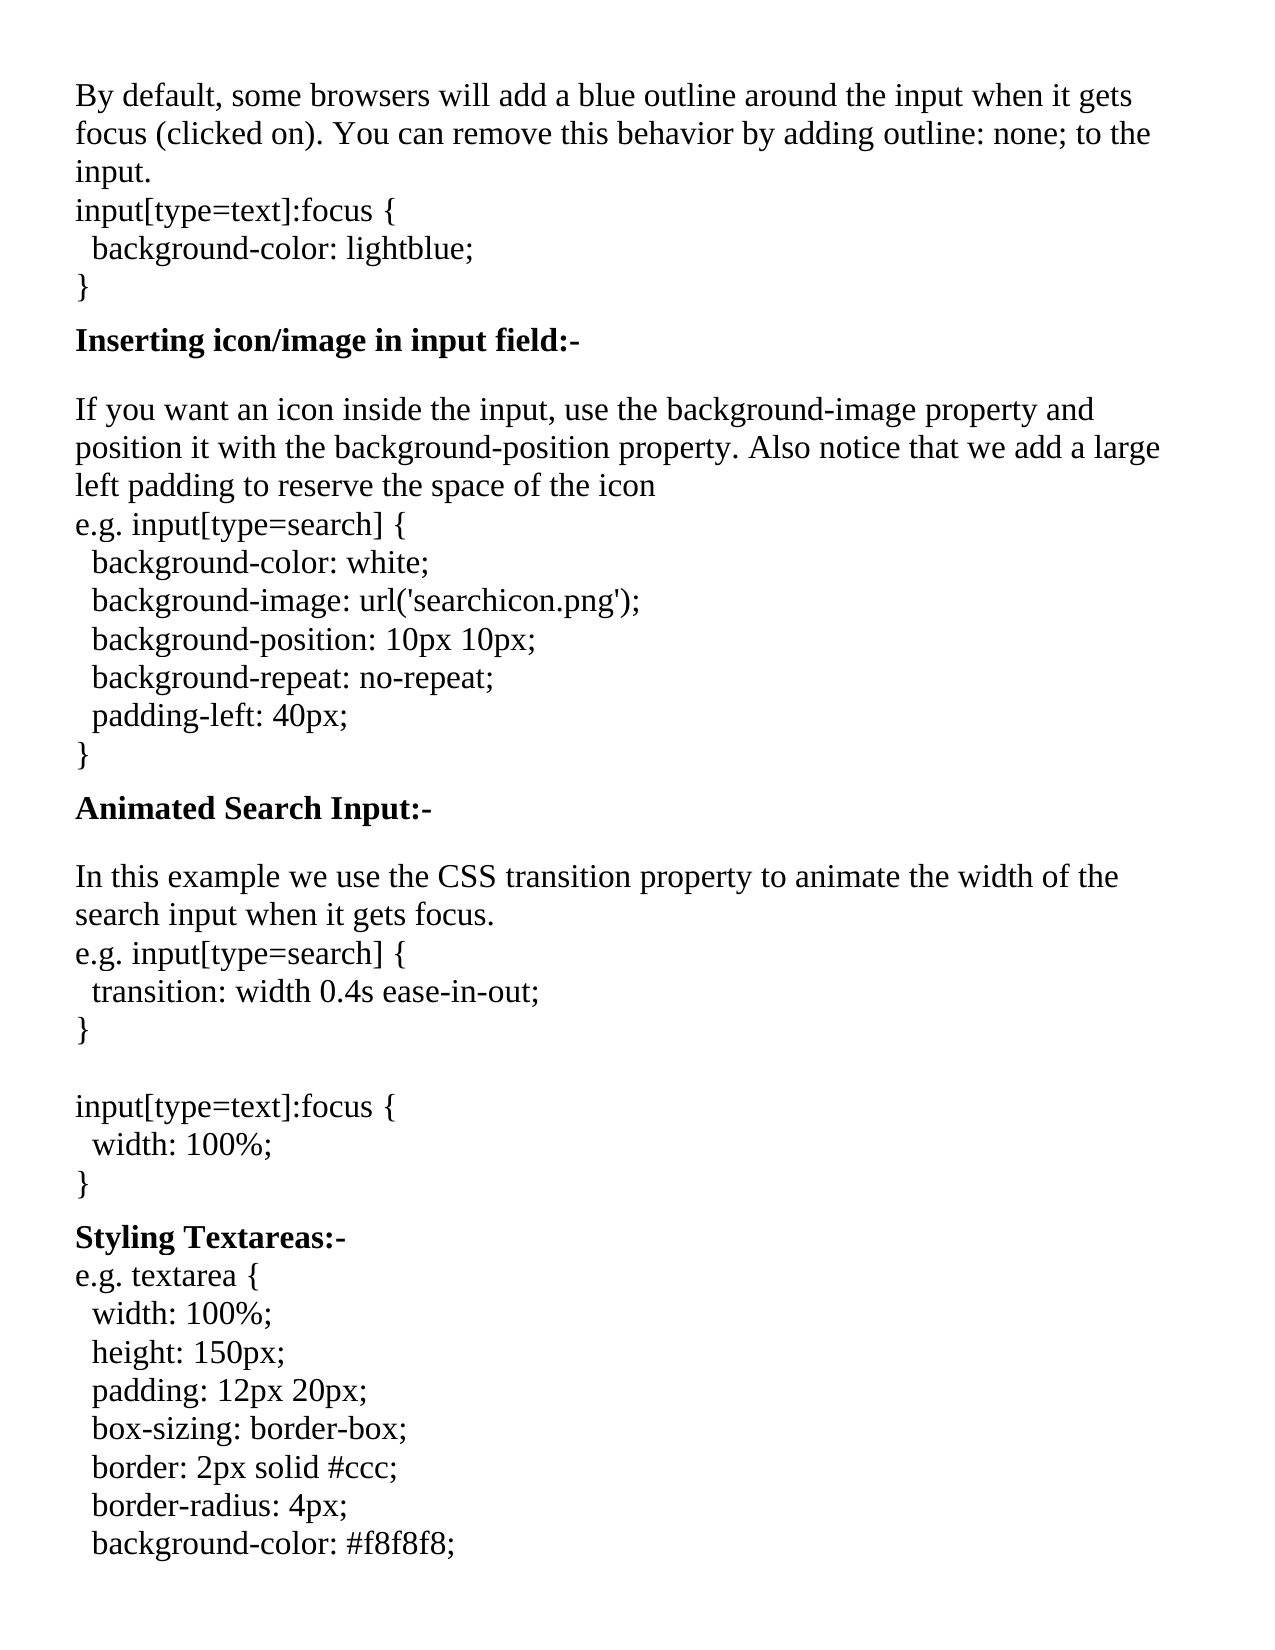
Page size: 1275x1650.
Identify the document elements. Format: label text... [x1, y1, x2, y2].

subtitle Animated Search Input:- [75, 788, 1200, 826]
text If you want an icon inside the input, use the background-image property and position it with the background-position property. Also notice that we add a large left padding to reserve the space of the icon [75, 389, 1200, 504]
text e.g. input[type=search] { transition: width 0.4s ease-in-out; } input[type=text]:focus { width: 100%; } [75, 933, 1200, 1201]
subtitle Inserting icon/image in input field:- [75, 321, 1200, 359]
text By default, some browsers will add a blue outline around the input when it gets focus (clicked on). You can remove this behavior by adding outline: none; to the input. [75, 75, 1200, 190]
text input[type=text]:focus { background-color: lightblue; } [91, 190, 1200, 305]
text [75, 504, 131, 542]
subtitle Styling Textareas:- [75, 1217, 1200, 1255]
text e.g. input[type=search] { background-color: white; background-image: url('searchicon.png'); background-position: 10px 10px; background-repeat: no-repeat; padding-left: 40px; } [91, 504, 1200, 772]
text In this example we use the CSS transition property to animate the width of the search input when it gets focus. [75, 856, 1200, 933]
